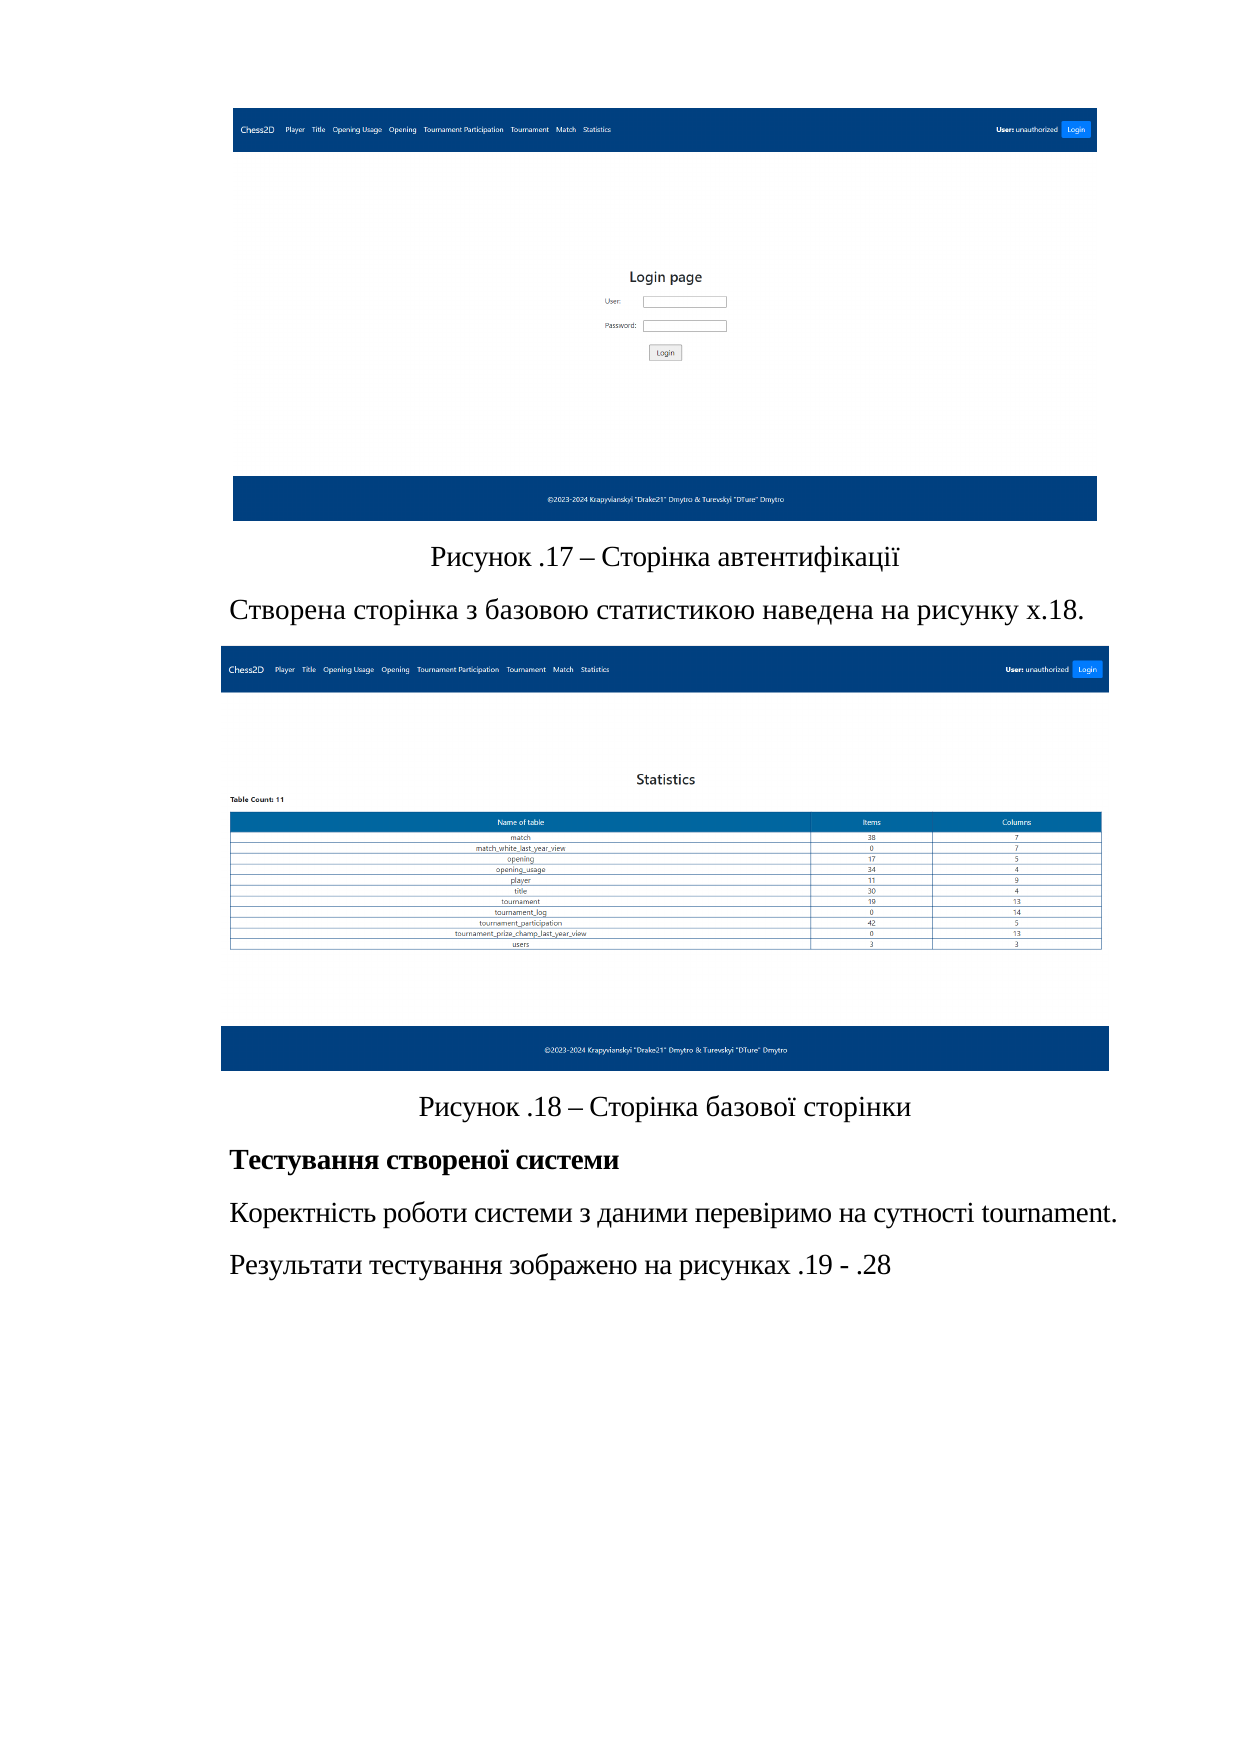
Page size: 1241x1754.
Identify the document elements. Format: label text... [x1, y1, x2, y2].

text Коректність роботи системи з даними перевіримо на сутності tournament. [154, 1195, 1176, 1228]
text Створена сторінка з базовою статистикою наведена на рисунку х.18. [154, 592, 1176, 626]
text Рисунок .18 – Сторінка базової сторінки [154, 1089, 1176, 1123]
text Результати тестування зображено на рисунках .19 - .28 [154, 1247, 1176, 1281]
text Тестування створеної системи [154, 1142, 1176, 1175]
picture [221, 645, 1109, 1071]
picture [233, 108, 1097, 521]
text Рисунок .17 – Сторінка автентифікації [154, 539, 1176, 573]
